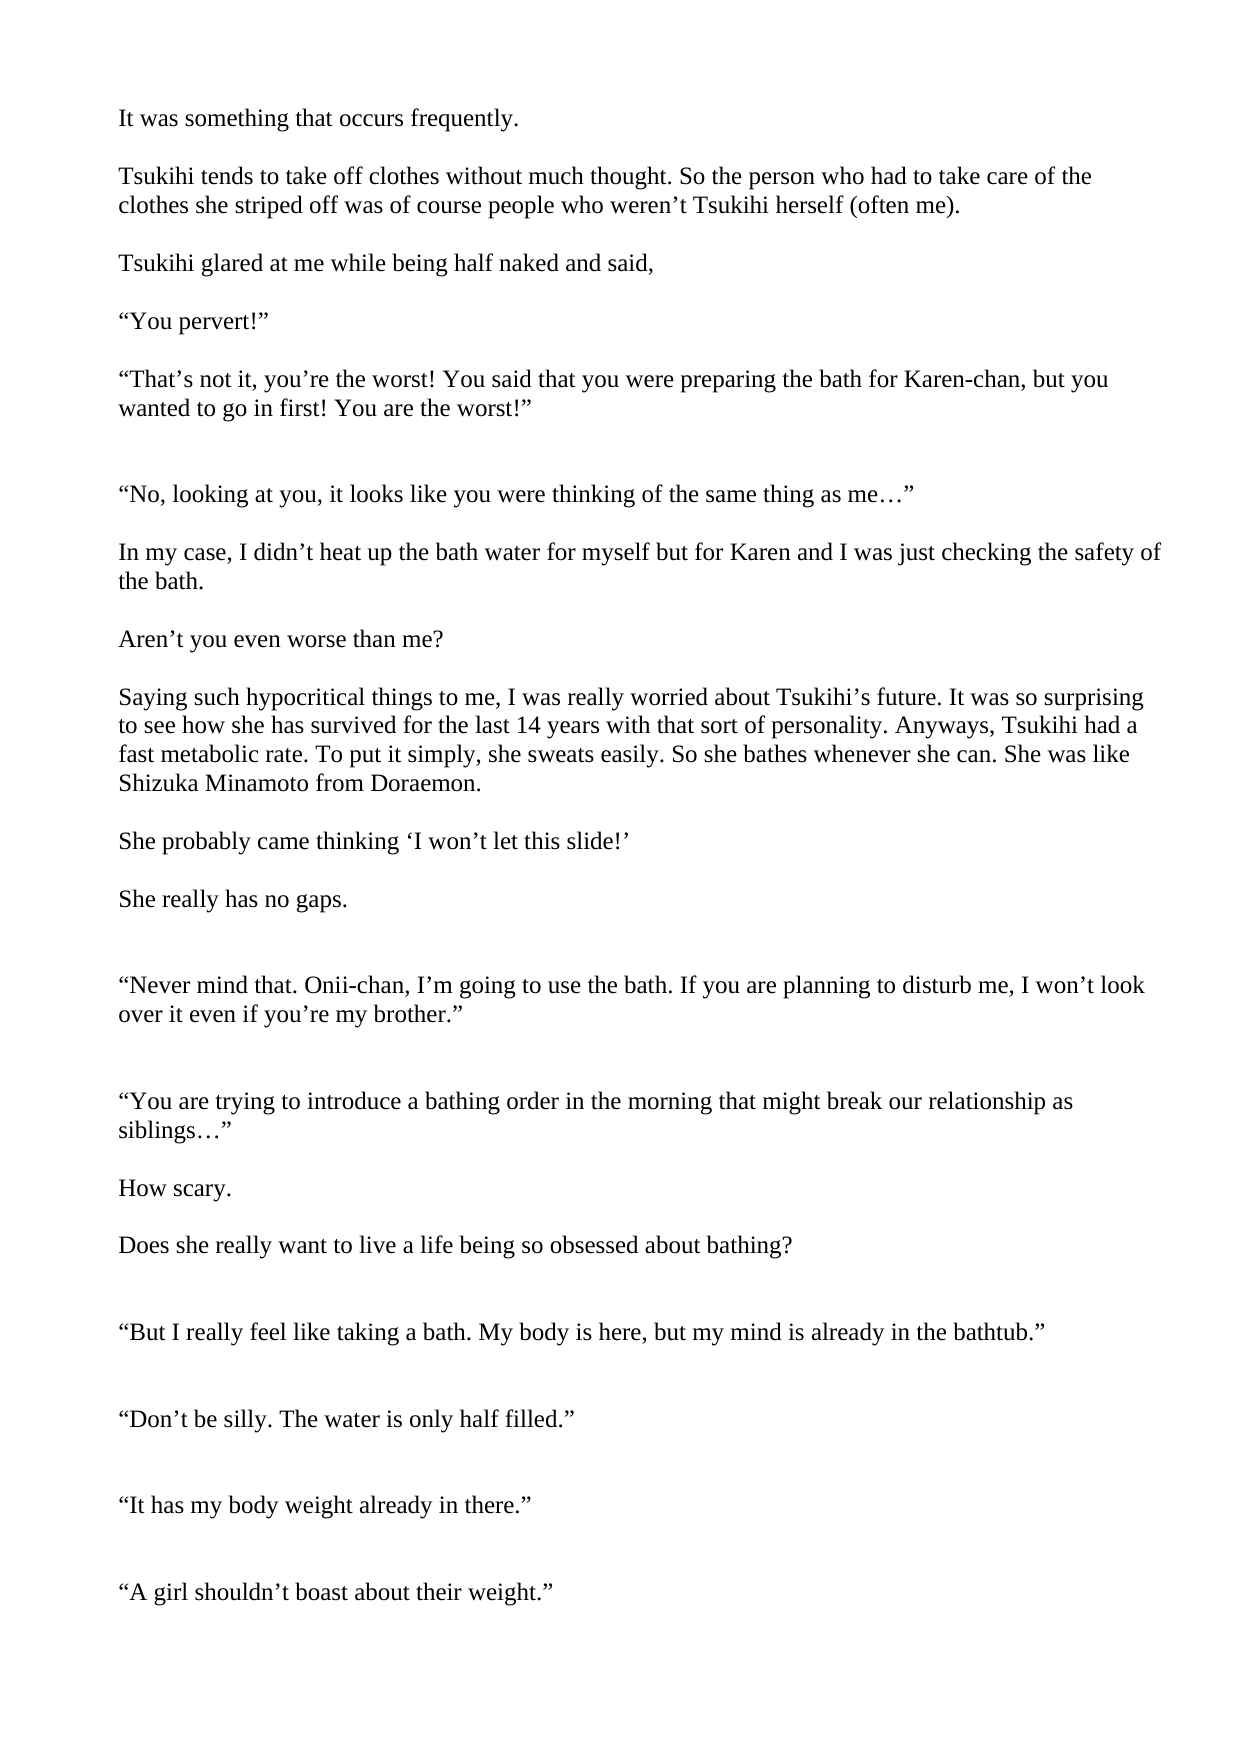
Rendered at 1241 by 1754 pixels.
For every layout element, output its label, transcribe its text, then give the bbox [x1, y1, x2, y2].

text “No, looking at you, it looks like you were thinking of the same thing as me…” [118, 451, 1167, 508]
text Saying such hypocritical things to me, I was really worried about Tsukihi’s future. It was so surprising to see how she has survived for the last 14 years with that sort of personality. Anyways, Tsukihi had a fast metabolic rate. To put it simply, she sweats easily. So she bathes whenever she can. She was like Shizuka Minamoto from Doraemon. [118, 682, 1167, 797]
text “You are trying to introduce a bathing order in the morning that might break our relationship as siblings…” [118, 1057, 1167, 1143]
text “You pervert!” [118, 306, 1167, 335]
text Does she really want to live a life being so obsessed about bathing? [118, 1231, 1167, 1259]
text Aren’t you even worse than me? [118, 624, 1167, 653]
text “Never mind that. Onii-chan, I’m going to use the bath. If you are planning to disturb me, I won’t look over it even if you’re my brother.” [118, 942, 1167, 1028]
text Tsukihi glared at me while being half naked and said, [118, 248, 1167, 277]
text “A girl shouldn’t boast about their weight.” [118, 1548, 1167, 1606]
text She really has no gaps. [118, 884, 1167, 913]
text “It has my body weight already in there.” [118, 1462, 1167, 1519]
text It was something that occurs frequently. [118, 103, 1167, 132]
text “Don’t be silly. The water is only half filled.” [118, 1375, 1167, 1433]
text How scary. [118, 1173, 1167, 1201]
text “But I really feel like taking a bath. My body is here, but my mind is already in the bathtub.” [118, 1288, 1167, 1346]
text In my case, I didn’t heat up the bath water for myself but for Karen and I was just checking the safety of the bath. [118, 537, 1167, 595]
text Tsukihi tends to take off clothes without much thought. So the person who had to take care of the clothes she striped off was of course people who weren’t Tsukihi herself (often me). [118, 161, 1167, 219]
text “That’s not it, you’re the worst! You said that you were preparing the bath for Karen-chan, but you wanted to go in first! You are the worst!” [118, 364, 1167, 421]
text She probably came thinking ‘I won’t let this slide!’ [118, 826, 1167, 855]
